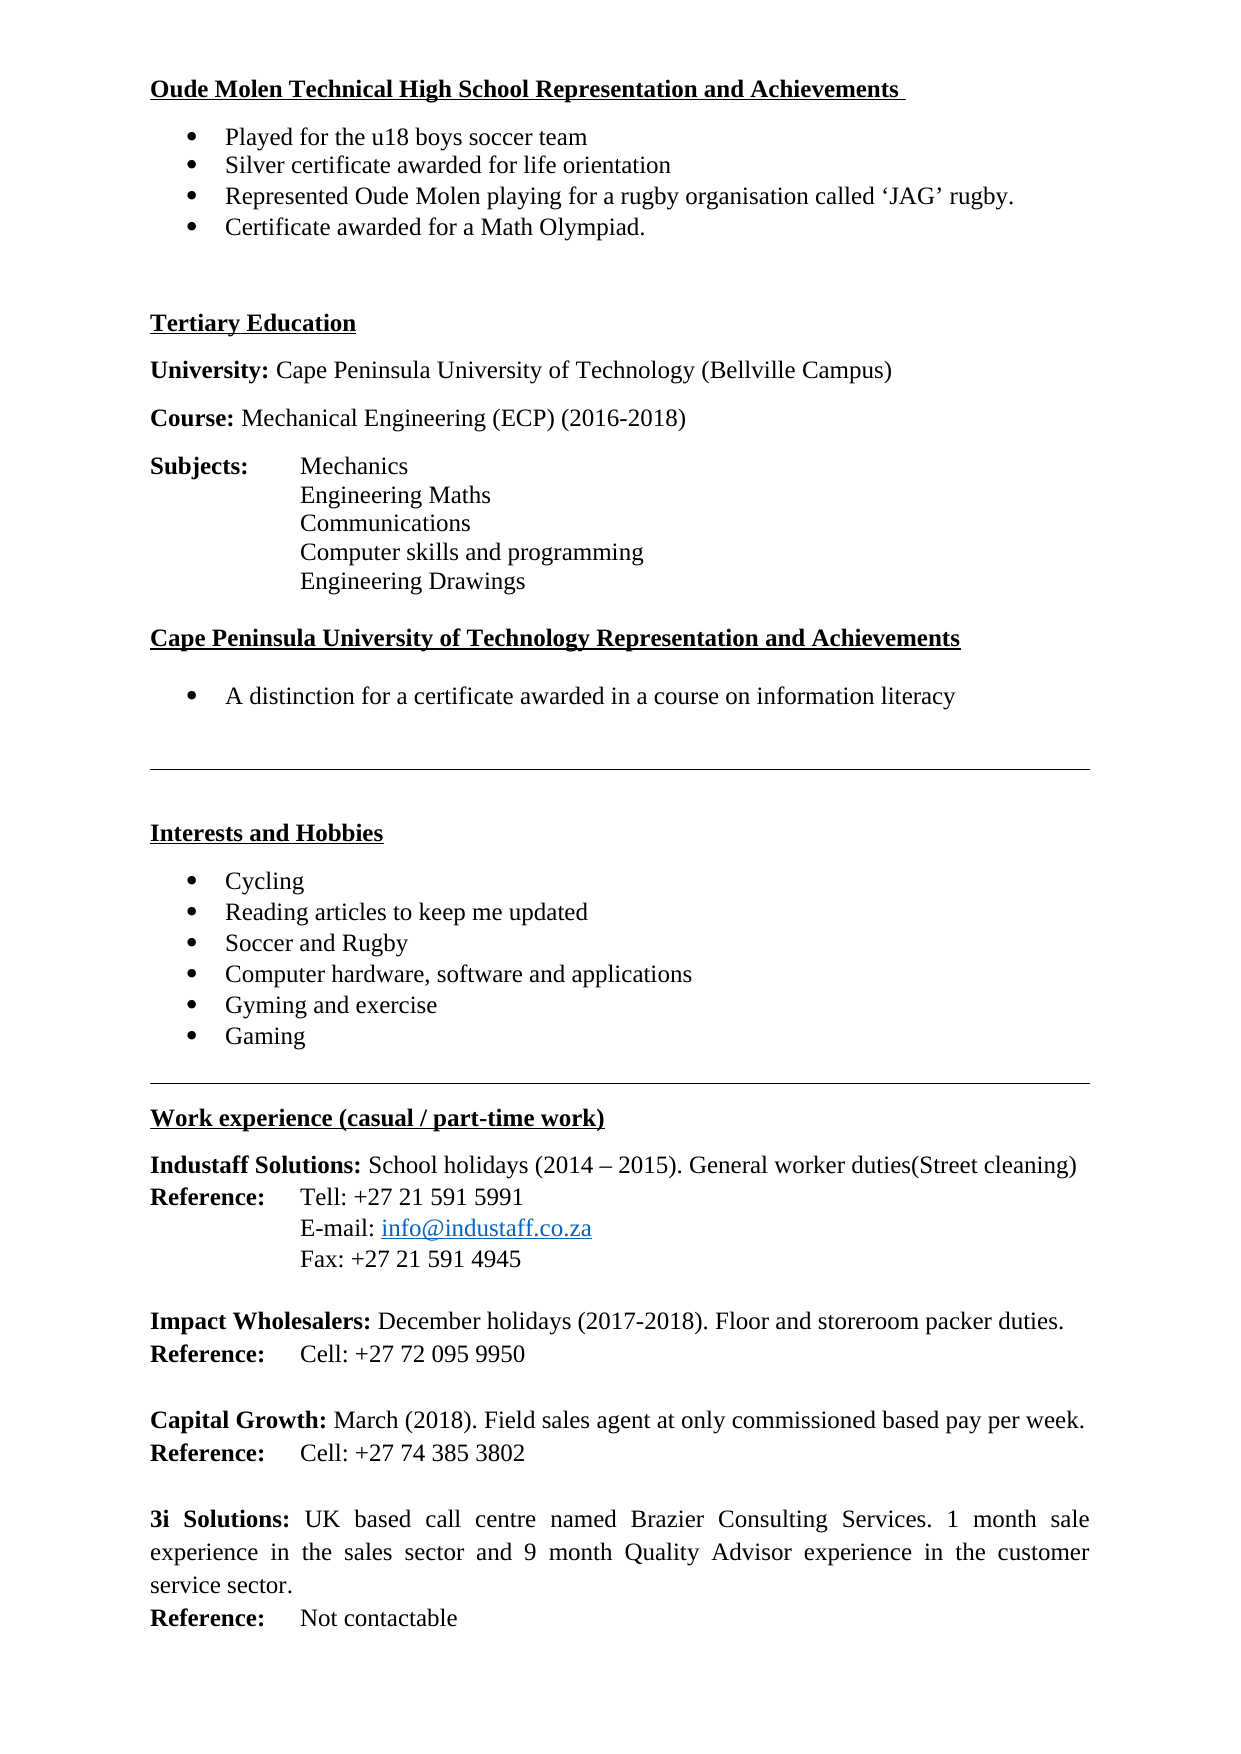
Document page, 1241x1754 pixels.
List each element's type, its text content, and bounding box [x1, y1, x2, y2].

text Reference: Tell: +27 21 591 5991 [150, 1182, 1090, 1210]
list Gyming and exercise [187, 990, 1090, 1019]
text Engineering Maths [150, 480, 1090, 508]
list Cycling [187, 866, 1090, 894]
text Work experience (casual / part-time work) [150, 1103, 1090, 1132]
text Industaff Solutions: School holidays (2014 – 2015). General worker duties(Street cleaning) [150, 1151, 1090, 1179]
text Tertiary Education [150, 308, 1090, 337]
text Oude Molen Technical High School Representation and Achievements [150, 74, 1090, 103]
list Soccer and Rugby [187, 928, 1090, 957]
text Reference: Cell: +27 72 095 9950 [150, 1339, 1090, 1367]
list Played for the u18 boys soccer team [187, 122, 1090, 150]
list Silver certificate awarded for life orientation [187, 150, 1090, 179]
text Communications [150, 508, 1090, 537]
text Reference: Not contactable [150, 1603, 1090, 1632]
text Course: Mechanical Engineering (ECP) (2016-2018) [150, 403, 1090, 432]
text Subjects: Mechanics [150, 451, 1090, 480]
list Computer hardware, software and applications [187, 959, 1090, 988]
text Fax: +27 21 591 4945 [150, 1244, 1090, 1272]
text E-mail: info@industaff.co.za [150, 1213, 1090, 1241]
text Capital Growth: March (2018). Field sales agent at only commissioned based pay per week. [150, 1405, 1090, 1433]
text Cape Peninsula University of Technology Representation and Achievements [150, 623, 1090, 652]
list Gaming [187, 1021, 1090, 1050]
list A distinction for a certificate awarded in a course on information literacy [187, 681, 1090, 710]
list Reading articles to keep me updated [187, 897, 1090, 926]
text Impact Wholesalers: December holidays (2017-2018). Floor and storeroom packer duties. [150, 1306, 1090, 1334]
text 3i Solutions: UK based call centre named Brazier Consulting Services. 1 month sale experience in the sales sector and 9 month Quality Advisor experience in the customer service sector. [150, 1504, 1090, 1599]
text Interests and Hobbies [150, 818, 1090, 847]
list Certificate awarded for a Math Olympiad. [187, 212, 1090, 241]
list Represented Oude Molen playing for a rugby organisation called ‘JAG’ rugby. [187, 181, 1090, 210]
text Reference: Cell: +27 74 385 3802 [150, 1438, 1090, 1467]
text Computer skills and programming [150, 537, 1090, 566]
text University: Cape Peninsula University of Technology (Bellville Campus) [150, 356, 1090, 384]
text Engineering Drawings [150, 566, 1090, 595]
